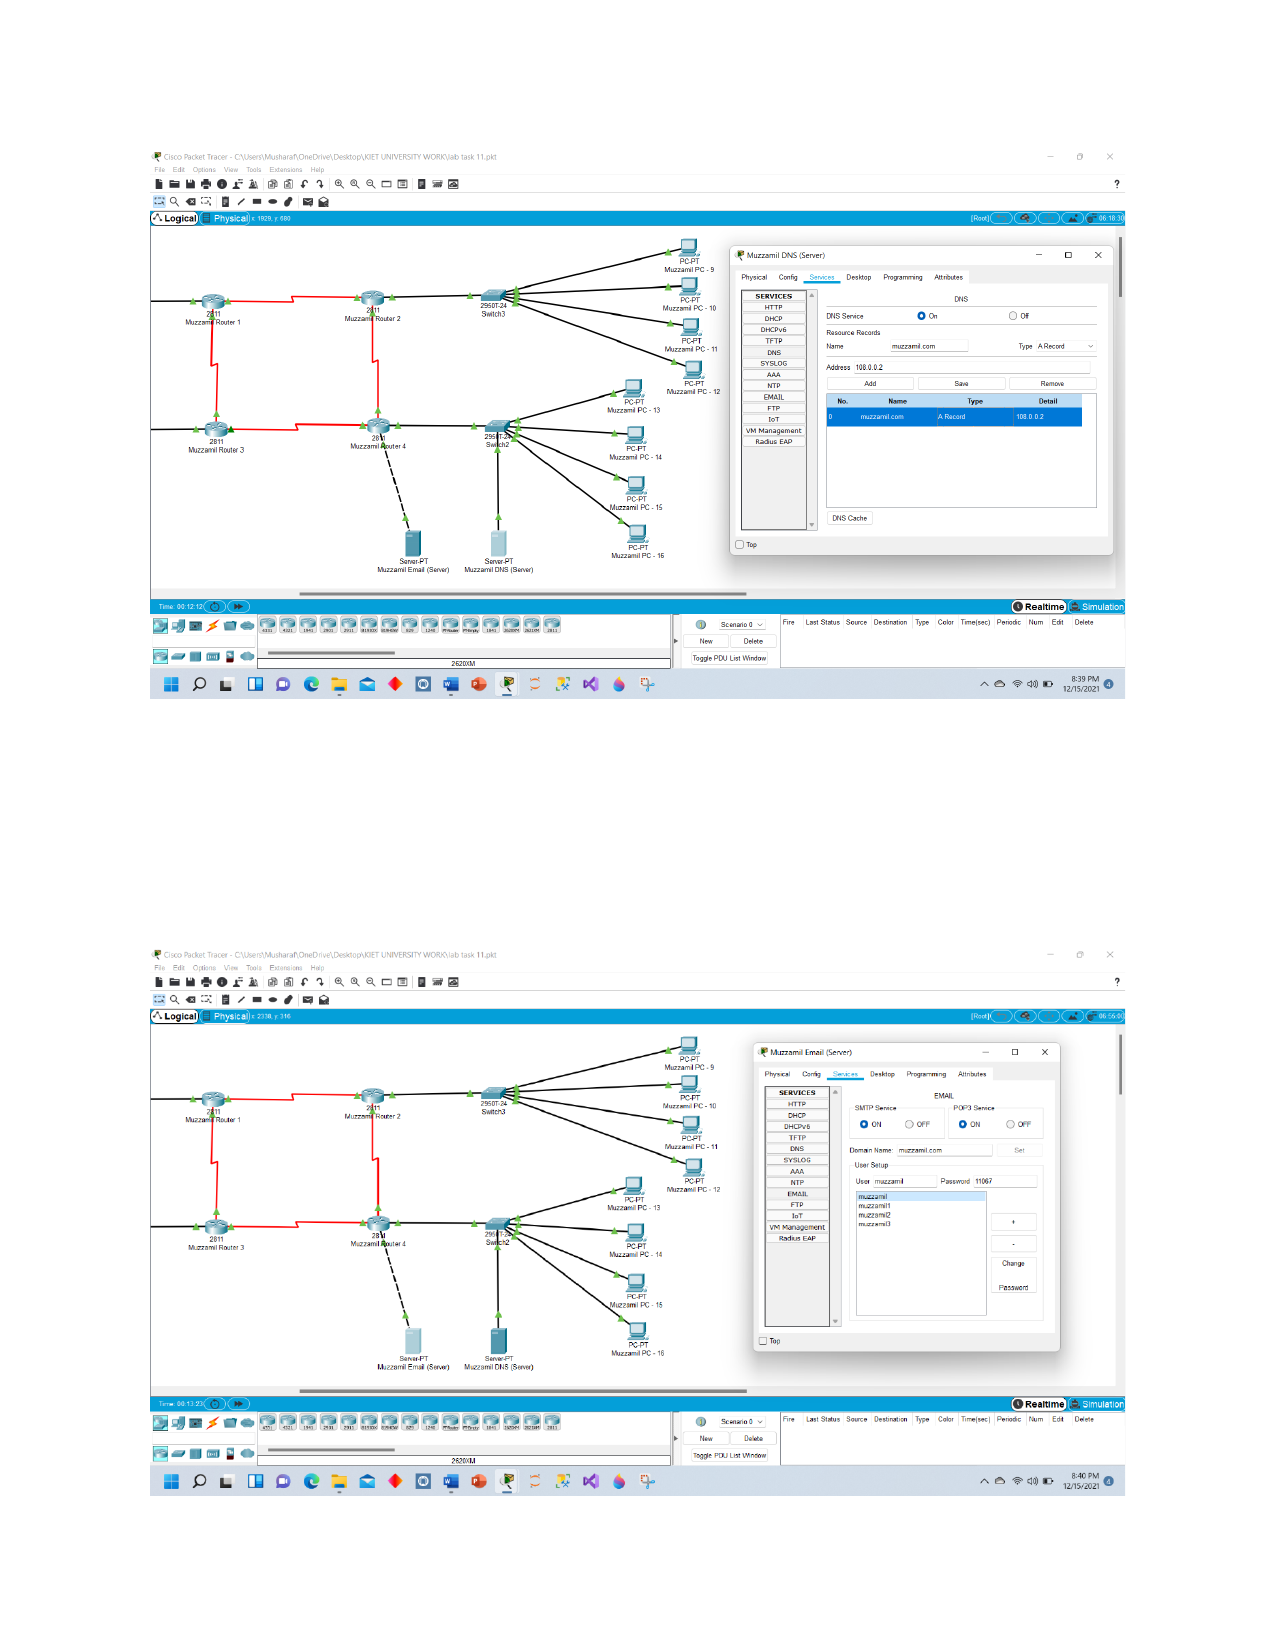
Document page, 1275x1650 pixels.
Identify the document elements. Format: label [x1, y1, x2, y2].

picture [150, 947, 1125, 1496]
picture [1097, 1402, 1108, 1407]
picture [1022, 1013, 1029, 1019]
picture [1071, 1401, 1079, 1408]
picture [150, 150, 1125, 699]
